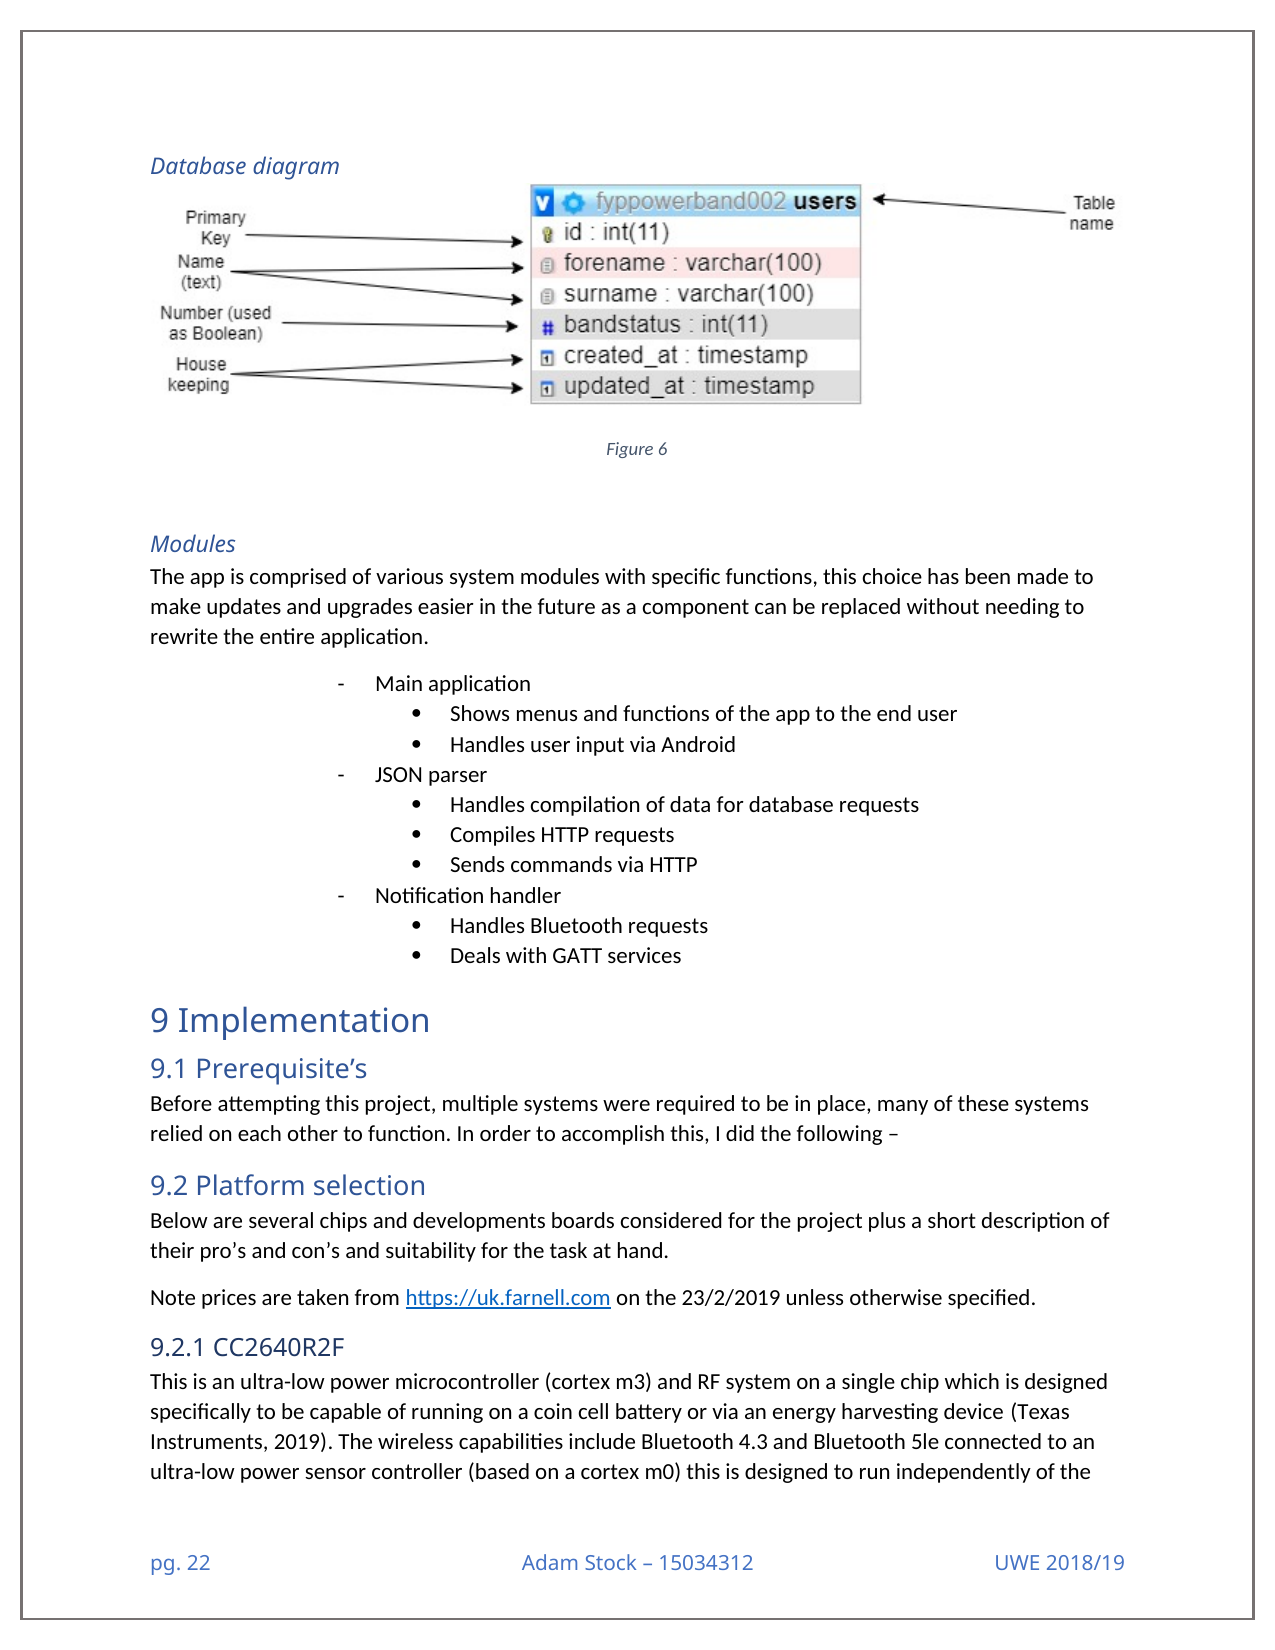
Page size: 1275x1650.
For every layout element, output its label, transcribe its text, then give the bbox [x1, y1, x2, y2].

list Main application [337, 669, 1125, 697]
list Shows menus and functions of the app to the end user [412, 699, 1125, 727]
list Notification handler [337, 881, 1125, 909]
list Sends commands via HTTP [412, 851, 1125, 878]
text Below are several chips and developments boards considered for the project plus a short description of their pro’s and con’s and suitability for the task at hand. [150, 1206, 1125, 1264]
subtitle Database diagram [150, 150, 1125, 181]
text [150, 1367, 1125, 1486]
list Handles Bluetooth requests [412, 911, 1125, 939]
list Deals with GATT services [412, 941, 1125, 969]
subtitle 9.1 Prerequisite’s [150, 1049, 1125, 1086]
subtitle 9.2 Platform selection [150, 1166, 1125, 1203]
list Handles user input via Android [412, 730, 1125, 758]
text The app is comprised of various system modules with specific functions, this choice has been made to make updates and upgrades easier in the future as a component can be replaced without needing to rewrite the entire application. [150, 562, 1125, 650]
list JSON parser [337, 760, 1125, 788]
list Handles compilation of data for database requests [412, 790, 1125, 818]
subtitle 9 Implementation [150, 996, 1125, 1042]
text Before attempting this project, multiple systems were required to be in place, many of these systems relied on each other to function. In order to accomplish this, I did the following – [150, 1089, 1125, 1147]
text Note prices are taken from https://uk.farnell.com on the 23/2/2019 unless otherwise specified. [150, 1283, 1125, 1311]
subtitle Modules [150, 528, 1125, 559]
list Compiles HTTP requests [412, 820, 1125, 848]
picture [150, 183, 1125, 419]
subtitle 9.2.1 CC2640R2F [150, 1330, 1125, 1364]
